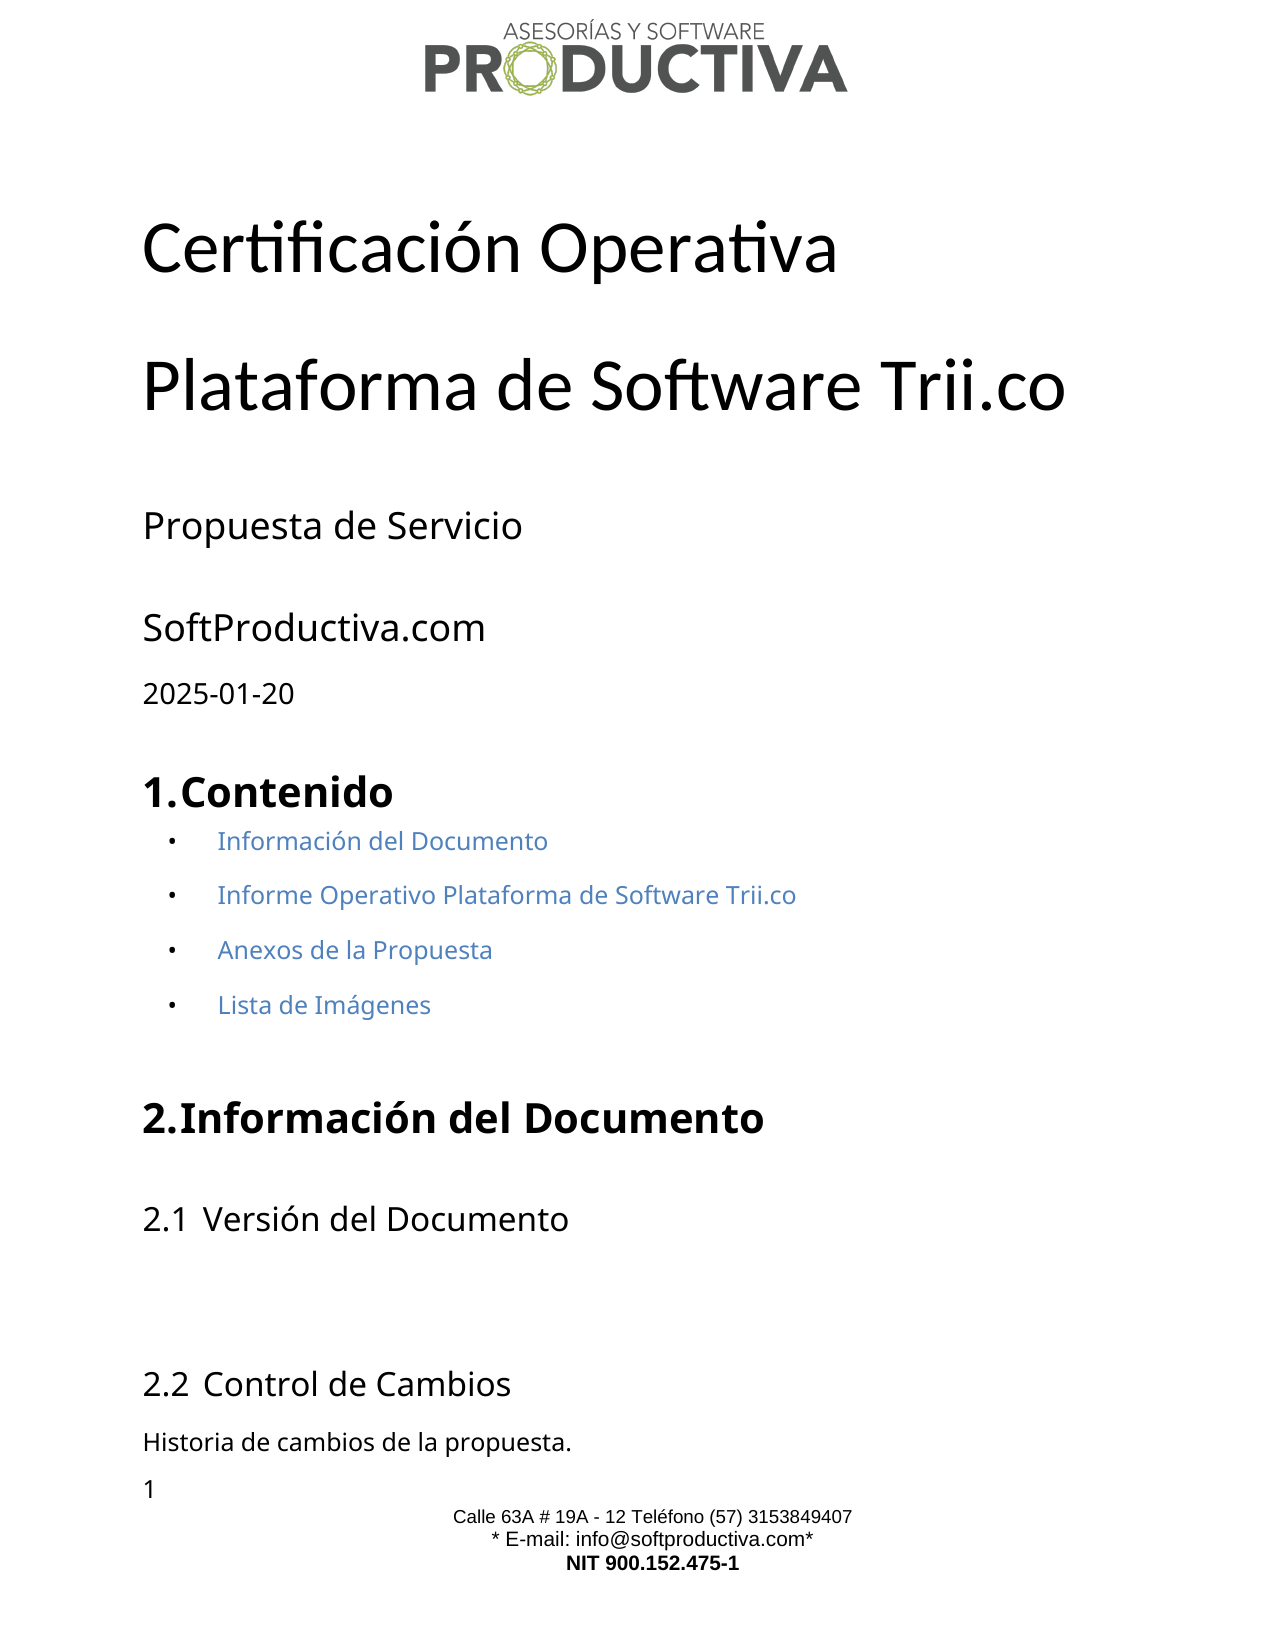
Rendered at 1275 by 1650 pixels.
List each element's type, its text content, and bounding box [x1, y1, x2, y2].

text 2025-01-20 [142, 673, 1162, 713]
subtitle Versión del Documento [142, 1195, 1162, 1241]
subtitle Información del Documento [142, 1089, 1162, 1145]
list Información del Documento [167, 823, 1162, 857]
text SoftProductiva.com [142, 601, 1162, 652]
list Anexos de la Propuesta [167, 933, 1162, 967]
list Informe Operativo Plataforma de Software Trii.co [167, 878, 1162, 912]
subtitle Propuesta de Servicio [142, 499, 1162, 551]
title Certificación Operativa Plataforma de Software Trii.co [142, 200, 1162, 429]
subtitle Contenido [142, 763, 1162, 819]
picture [420, 14, 850, 96]
subtitle Control de Cambios [142, 1361, 1162, 1406]
list Lista de Imágenes [167, 988, 1162, 1022]
text Historia de cambios de la propuesta. [142, 1425, 1162, 1459]
